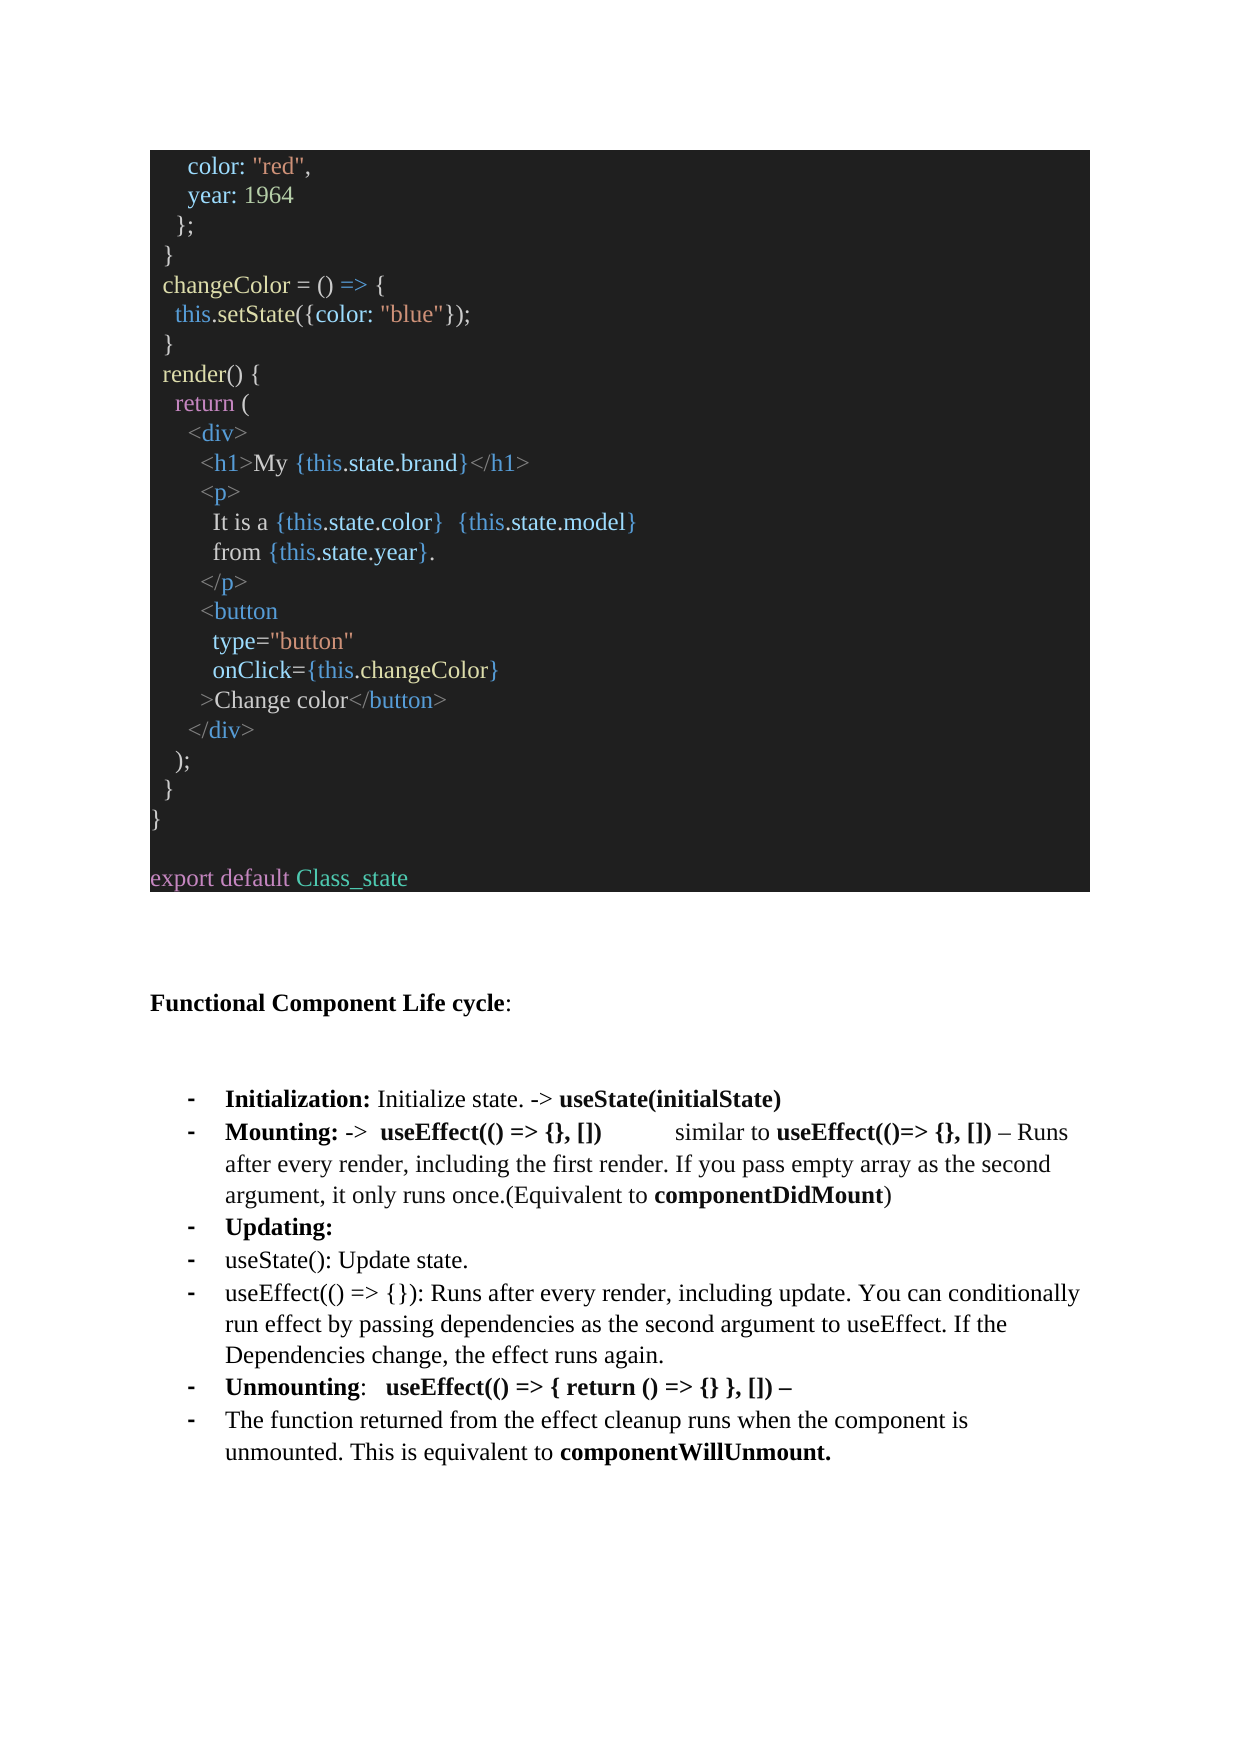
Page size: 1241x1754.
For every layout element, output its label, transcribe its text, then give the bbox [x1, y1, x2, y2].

text render() { [150, 358, 1090, 387]
text color: "red", [150, 150, 1090, 180]
text >Change color</button> [150, 684, 1090, 714]
text } [150, 773, 1090, 803]
list Mounting: -> useEffect(() => {}, []) similar to useEffect(()=> {}, []) – Runs after every render, including the first render. If you pass empty array as the second argument, it only runs once.(Equivalent to componentDidMount) [187, 1116, 1090, 1208]
text </div> [150, 714, 1090, 744]
text } [150, 239, 1090, 269]
text It is a {this.state.color} {this.state.model} [150, 506, 1090, 536]
text Functional Component Life cycle: [150, 988, 1090, 1016]
text </p> [150, 566, 1090, 595]
text year: 1964 [150, 180, 1090, 209]
text ); [150, 744, 1090, 773]
list Unmounting: useEffect(() => { return () => {} }, []) – [187, 1372, 1090, 1402]
text <button [150, 595, 1090, 625]
list useEffect(() => {}): Runs after every render, including update. You can conditionally run effect by passing dependencies as the second argument to useEffect. If the Dependencies change, the effect runs again. [187, 1277, 1090, 1369]
list Updating: [187, 1211, 1090, 1241]
text type="button" [150, 625, 1090, 655]
text this.setState({color: "blue"}); [150, 298, 1090, 328]
text <p> [150, 477, 1090, 506]
text <h1>My {this.state.brand}</h1> [150, 447, 1090, 477]
text } [150, 803, 1090, 833]
text } [150, 328, 1090, 358]
text changeColor = () => { [150, 269, 1090, 298]
text from {this.state.year}. [150, 536, 1090, 566]
text onClick={this.changeColor} [150, 655, 1090, 684]
list useState(): Update state. [187, 1244, 1090, 1274]
list The function returned from the effect cleanup runs when the component is unmounted. This is equivalent to componentWillUnmount. [187, 1404, 1090, 1466]
list Initialization: Initialize state. -> useState(initialState) [187, 1083, 1090, 1113]
text export default Class_state [150, 862, 1090, 892]
text return ( [150, 387, 1090, 417]
text <div> [150, 417, 1090, 447]
text }; [150, 209, 1090, 239]
